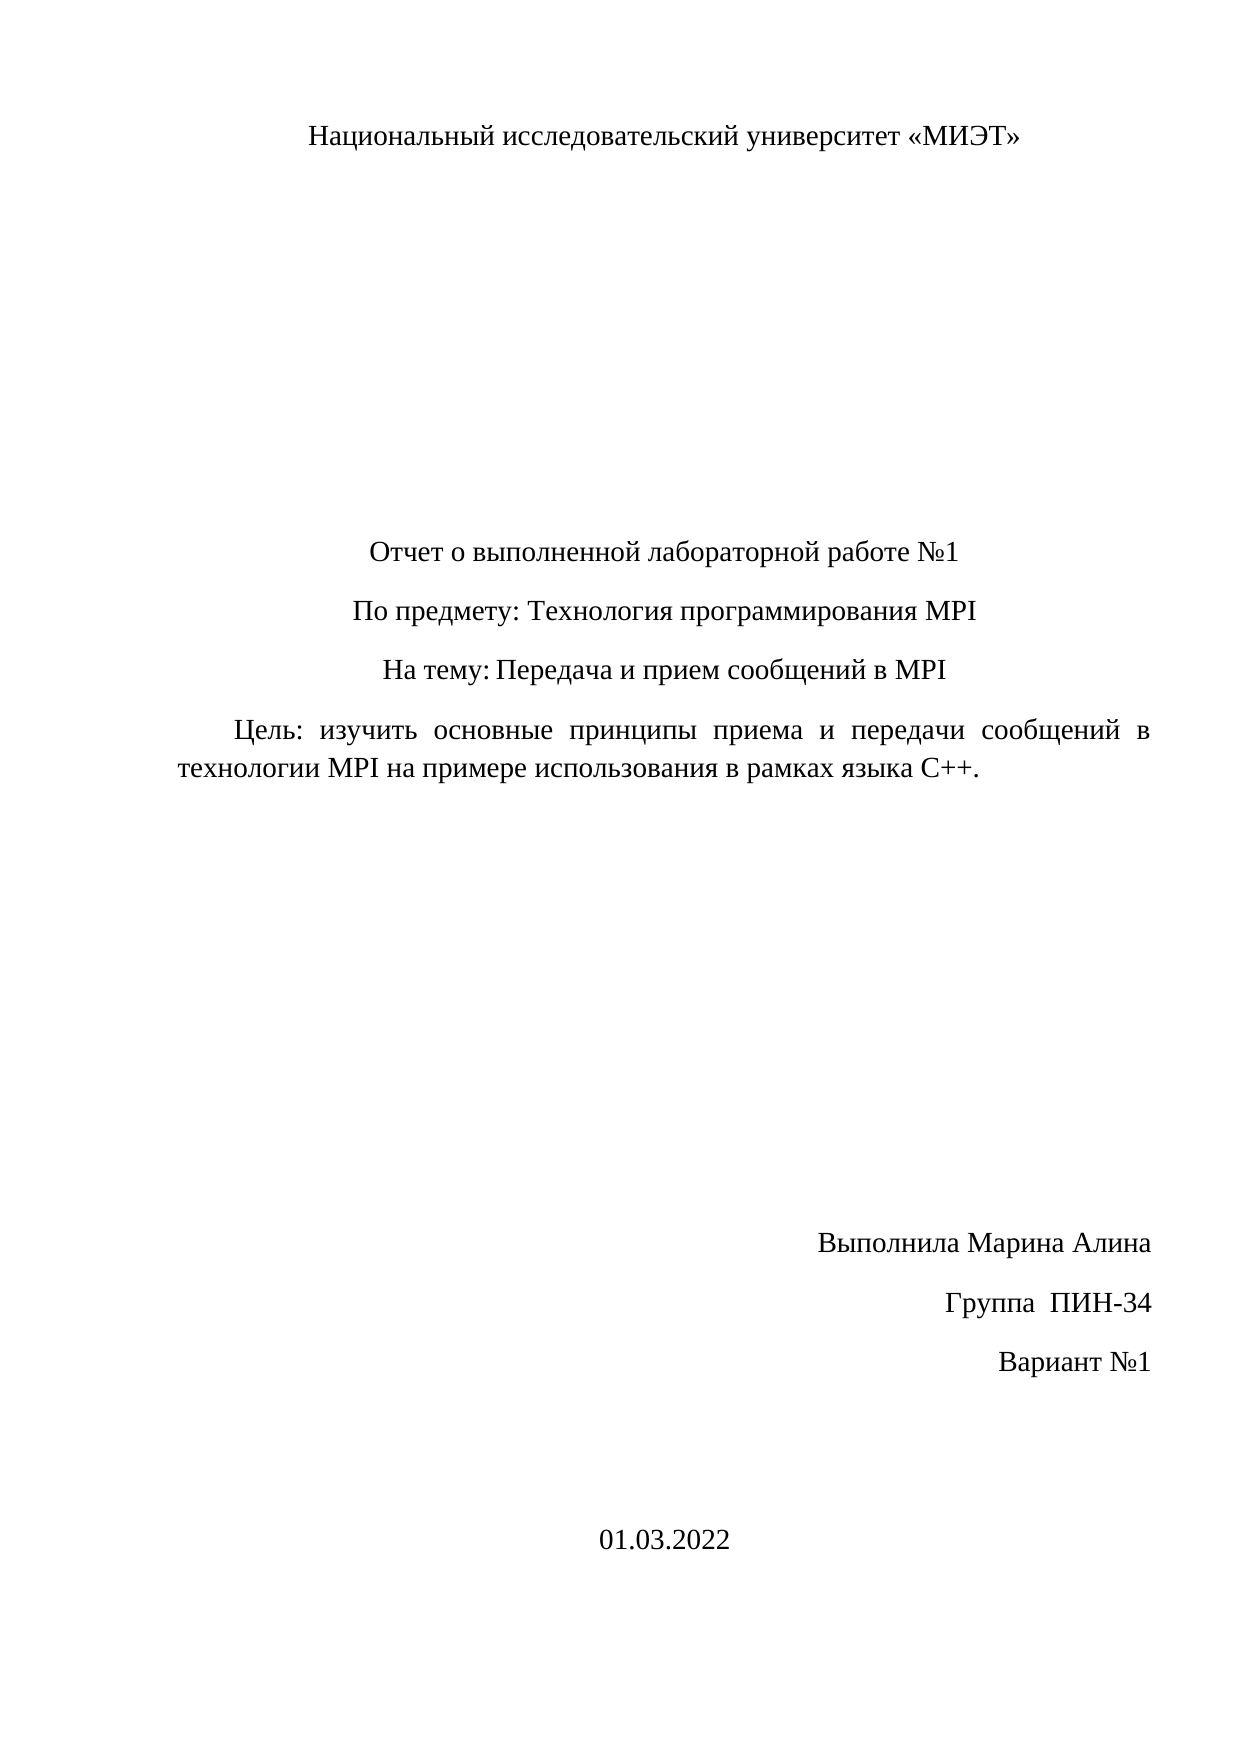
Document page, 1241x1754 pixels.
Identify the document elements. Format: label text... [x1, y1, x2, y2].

text Цель: изучить основные принципы приема и передачи сообщений в технологии MPI на примере использования в рамках языка С++. [177, 712, 1152, 784]
text Группа ПИН-34 [177, 1285, 1152, 1318]
text На тему: Передача и прием сообщений в MPI [177, 652, 1152, 686]
text 01.03.2022 [177, 1522, 1152, 1556]
text Вариант №1 [177, 1344, 1152, 1378]
text По предмету: Технология программирования MPI [177, 593, 1152, 627]
text Национальный исследовательский университет «МИЭТ» [177, 118, 1152, 152]
text Выполнила Марина Алина [177, 1225, 1152, 1259]
text Отчет о выполненной лабораторной работе №1 [177, 534, 1152, 567]
